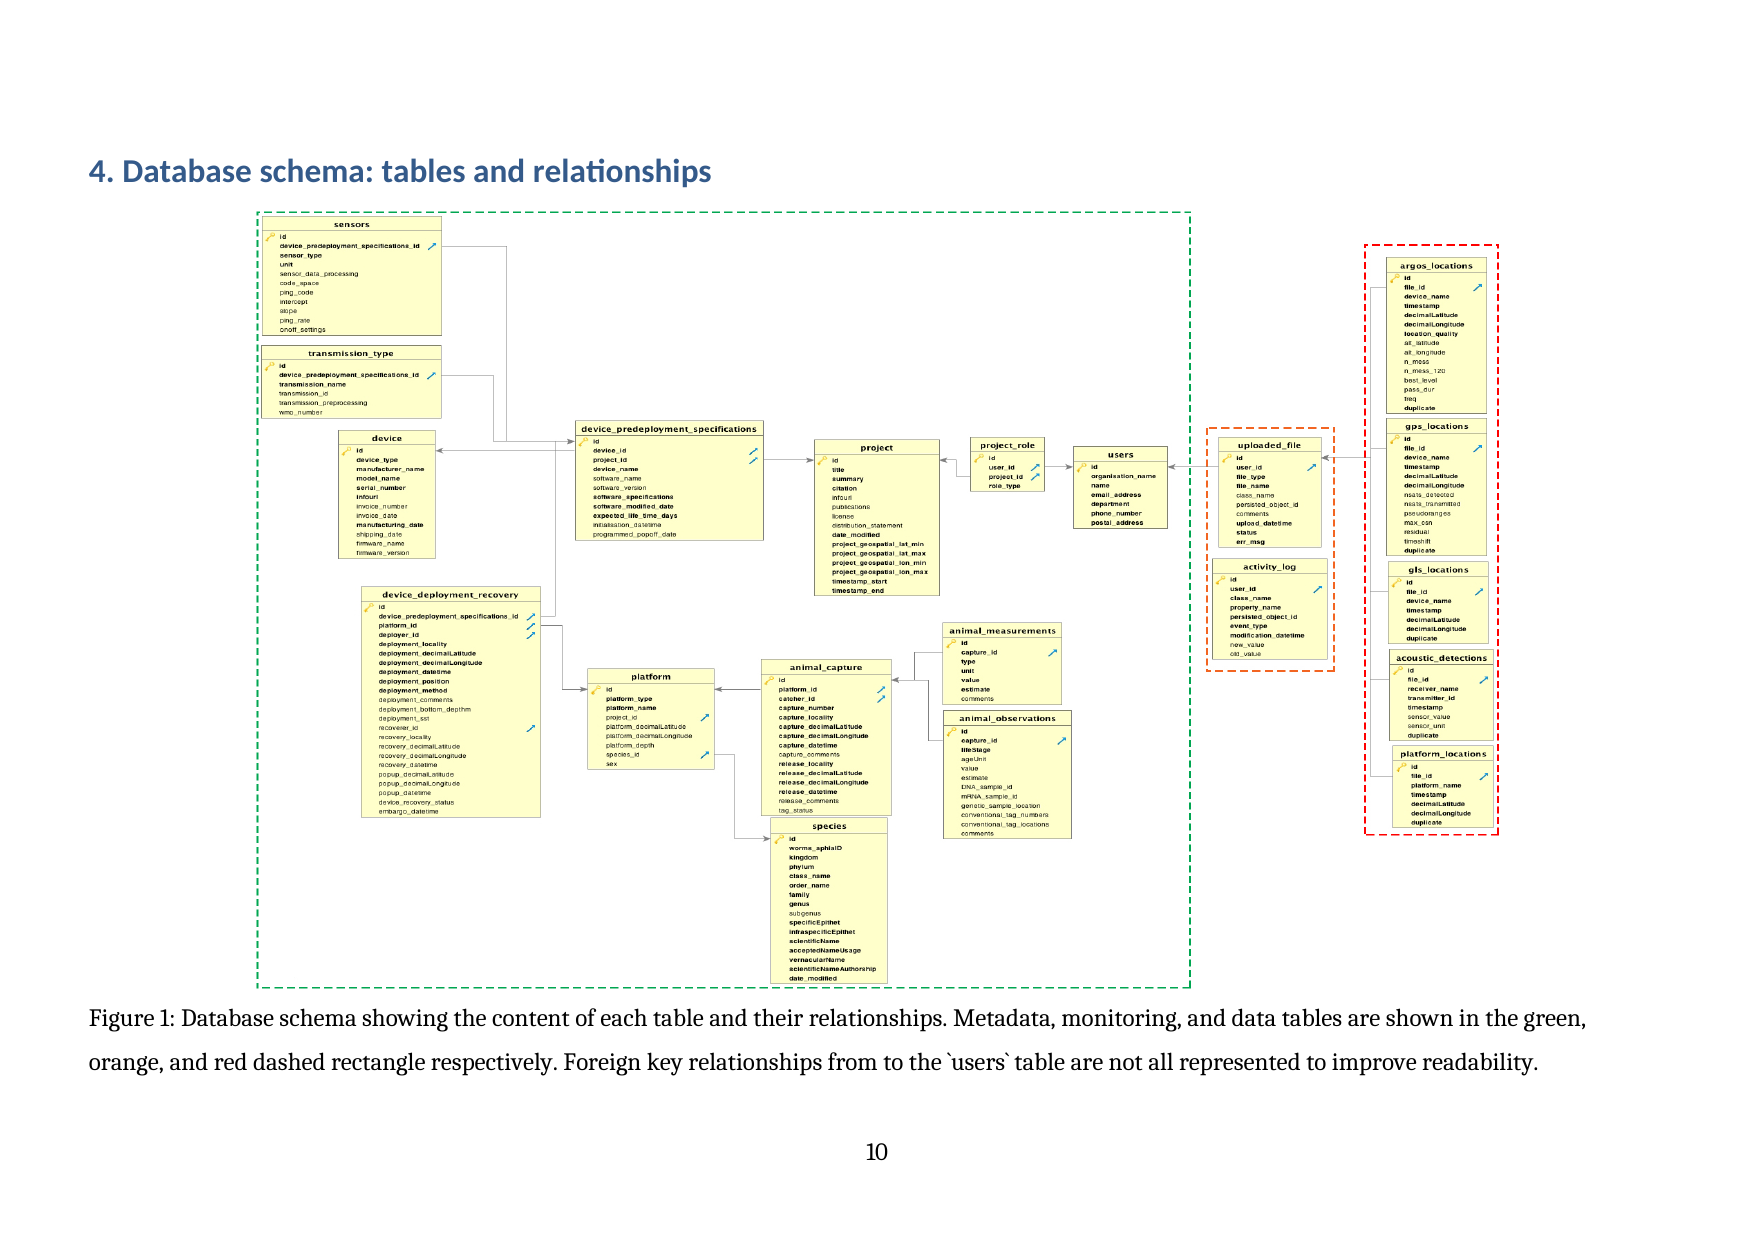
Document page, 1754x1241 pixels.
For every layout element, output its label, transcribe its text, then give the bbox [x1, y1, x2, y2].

subtitle 4. Database schema: tables and relationships [89, 150, 1665, 191]
picture [255, 211, 1499, 990]
text Figure 1: Database schema showing the content of each table and their relationships. Metadata, monitoring, and data tables are shown in the green, orange, and red dashed rectangle respectively. Foreign key relationships from to the `users` table are not all represented to improve readability. [89, 1004, 1665, 1076]
